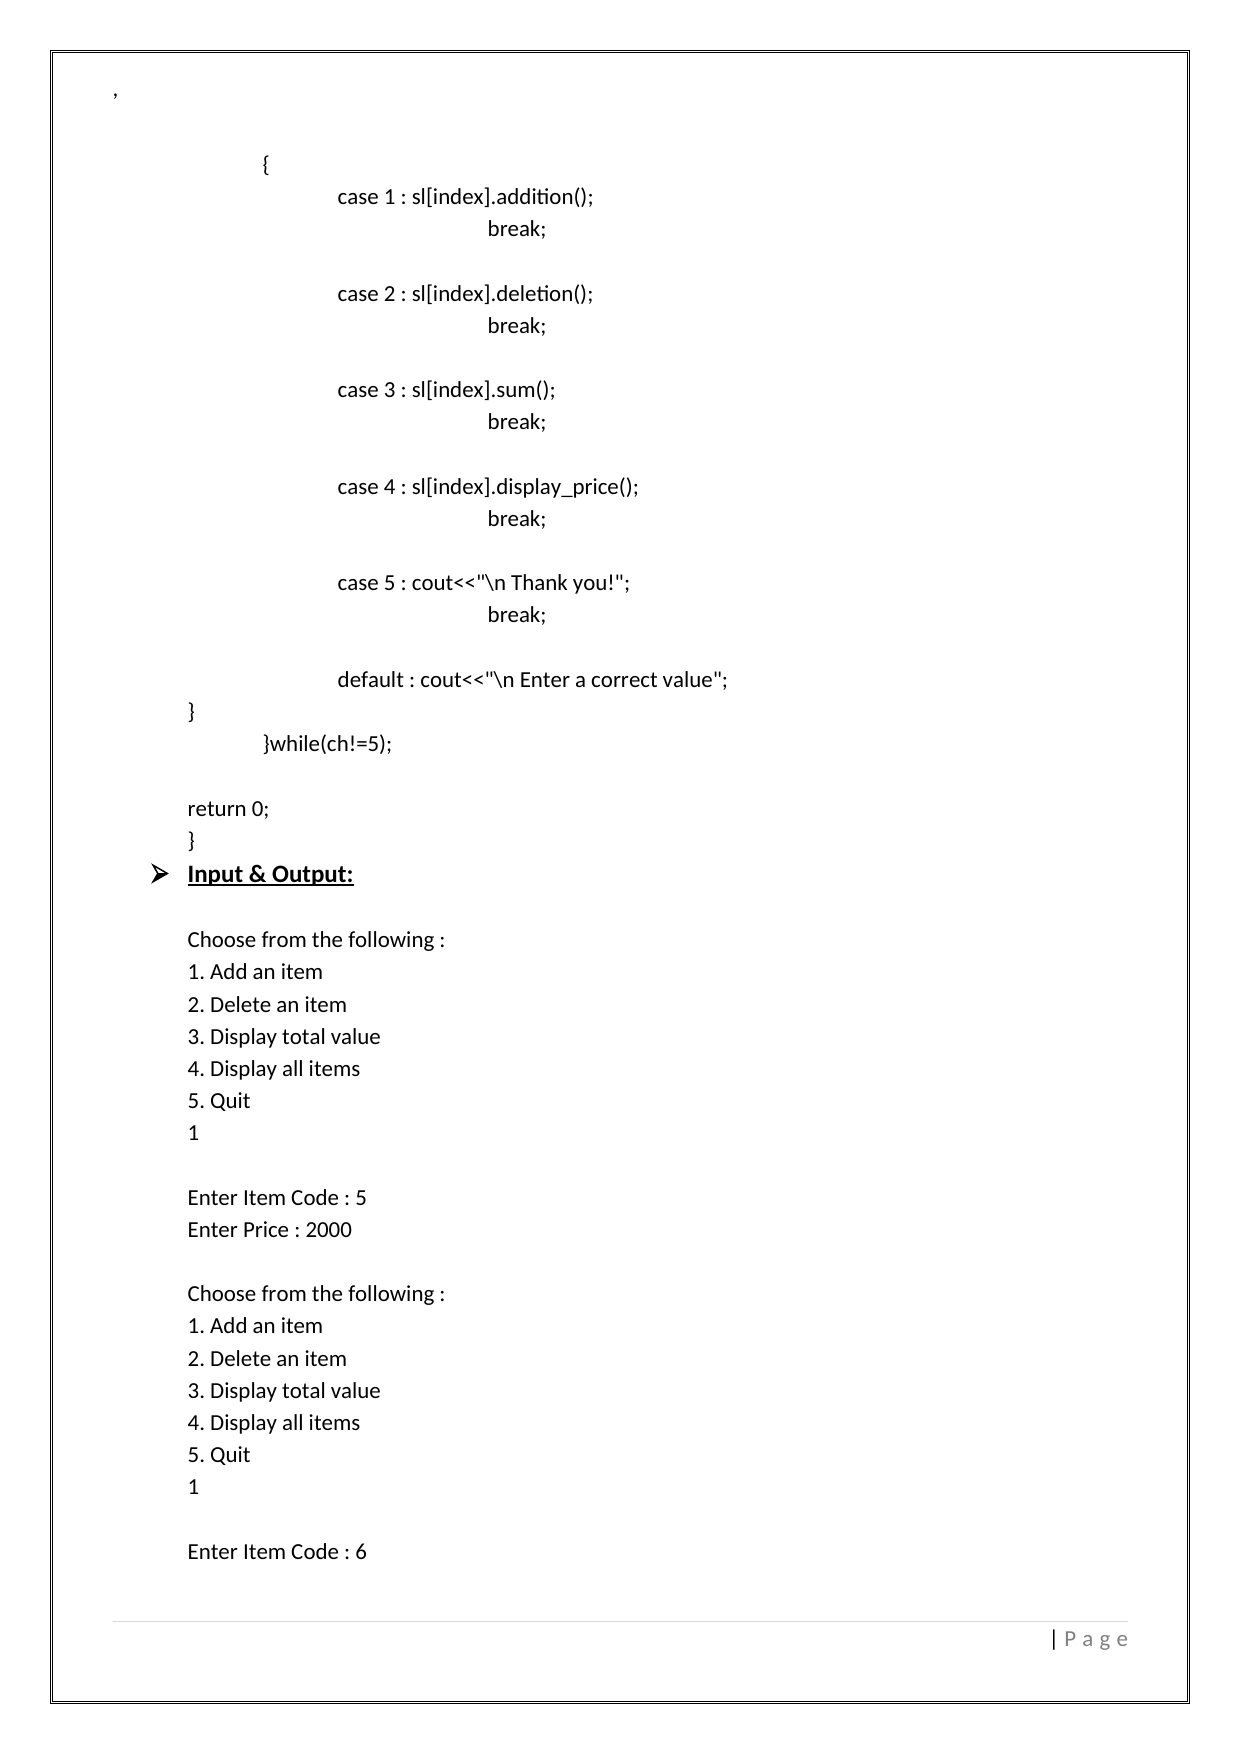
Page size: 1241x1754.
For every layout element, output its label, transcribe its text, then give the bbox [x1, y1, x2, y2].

list case 5 : cout<<"\n Thank you!"; [187, 568, 1128, 596]
list Input & Output: [150, 858, 1128, 889]
list case 1 : sl[index].addition(); [187, 182, 1128, 210]
list 3. Display total value [187, 1022, 1128, 1050]
list break; [187, 601, 1128, 629]
list break; [187, 214, 1128, 242]
list case 2 : sl[index].deletion(); [187, 279, 1128, 307]
list Choose from the following : [187, 925, 1128, 953]
list 2. Delete an item [187, 990, 1128, 1018]
list Enter Price : 2000 [187, 1215, 1128, 1243]
list } [187, 697, 1128, 725]
list 2. Delete an item [187, 1344, 1128, 1372]
list 3. Display total value [187, 1376, 1128, 1404]
list return 0; [187, 794, 1128, 822]
list default : cout<<"\n Enter a correct value"; [187, 665, 1128, 693]
list 1 [187, 1472, 1128, 1501]
list Choose from the following : [187, 1279, 1128, 1307]
list 4. Display all items [187, 1408, 1128, 1436]
list 4. Display all items [187, 1054, 1128, 1082]
list 1. Add an item [187, 957, 1128, 986]
list { [187, 150, 1128, 178]
list 5. Quit [187, 1440, 1128, 1468]
list }while(ch!=5); [187, 729, 1128, 757]
list break; [187, 407, 1128, 436]
list break; [187, 504, 1128, 532]
list Enter Item Code : 6 [187, 1537, 1128, 1565]
list 5. Quit [187, 1086, 1128, 1114]
list } [187, 826, 1128, 854]
list break; [187, 311, 1128, 339]
list case 3 : sl[index].sum(); [187, 375, 1128, 403]
list 1. Add an item [187, 1312, 1128, 1339]
list 1 [187, 1118, 1128, 1146]
list Enter Item Code : 5 [187, 1183, 1128, 1211]
list case 4 : sl[index].display_price(); [187, 472, 1128, 500]
